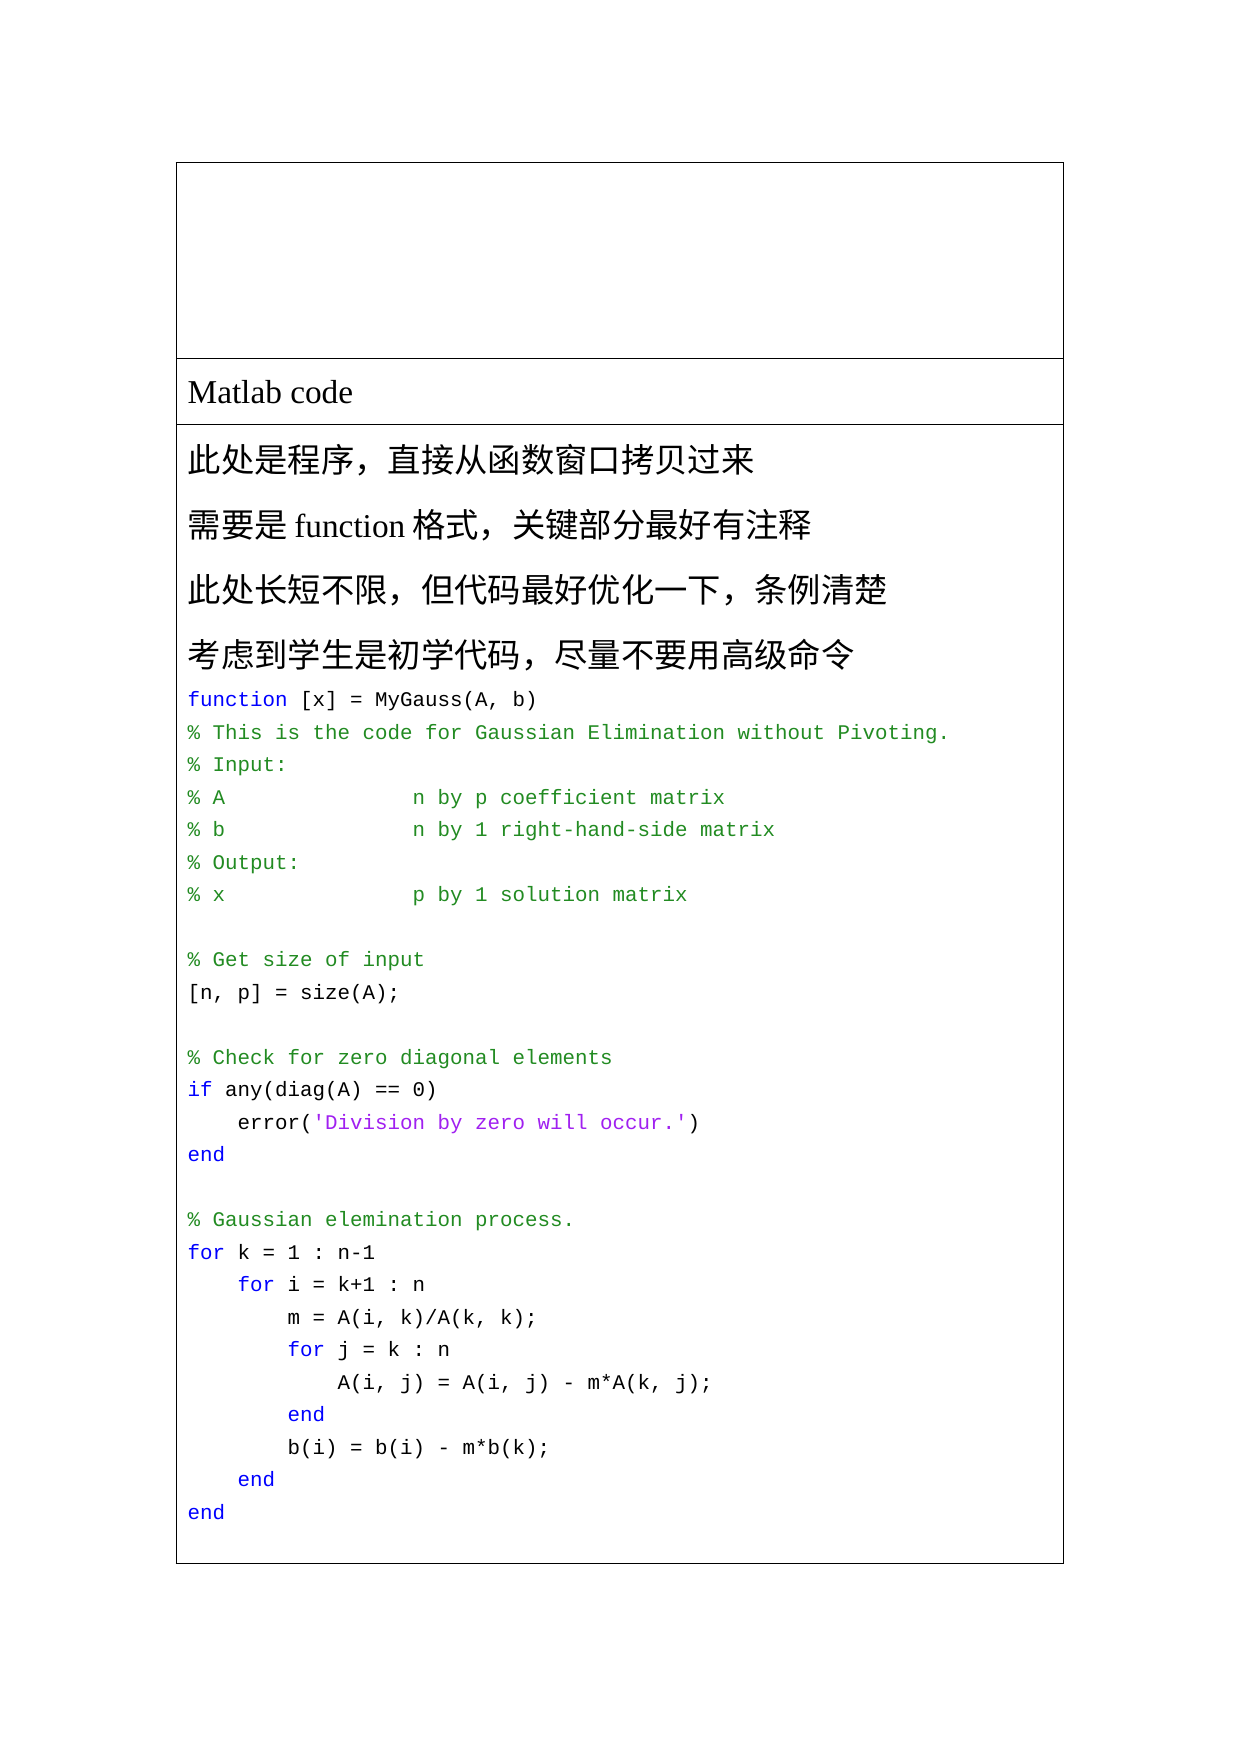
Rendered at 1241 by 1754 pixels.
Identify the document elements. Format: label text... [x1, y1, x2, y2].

table_cell Matlab code [177, 359, 1063, 424]
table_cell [177, 163, 1063, 358]
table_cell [177, 425, 1063, 1563]
